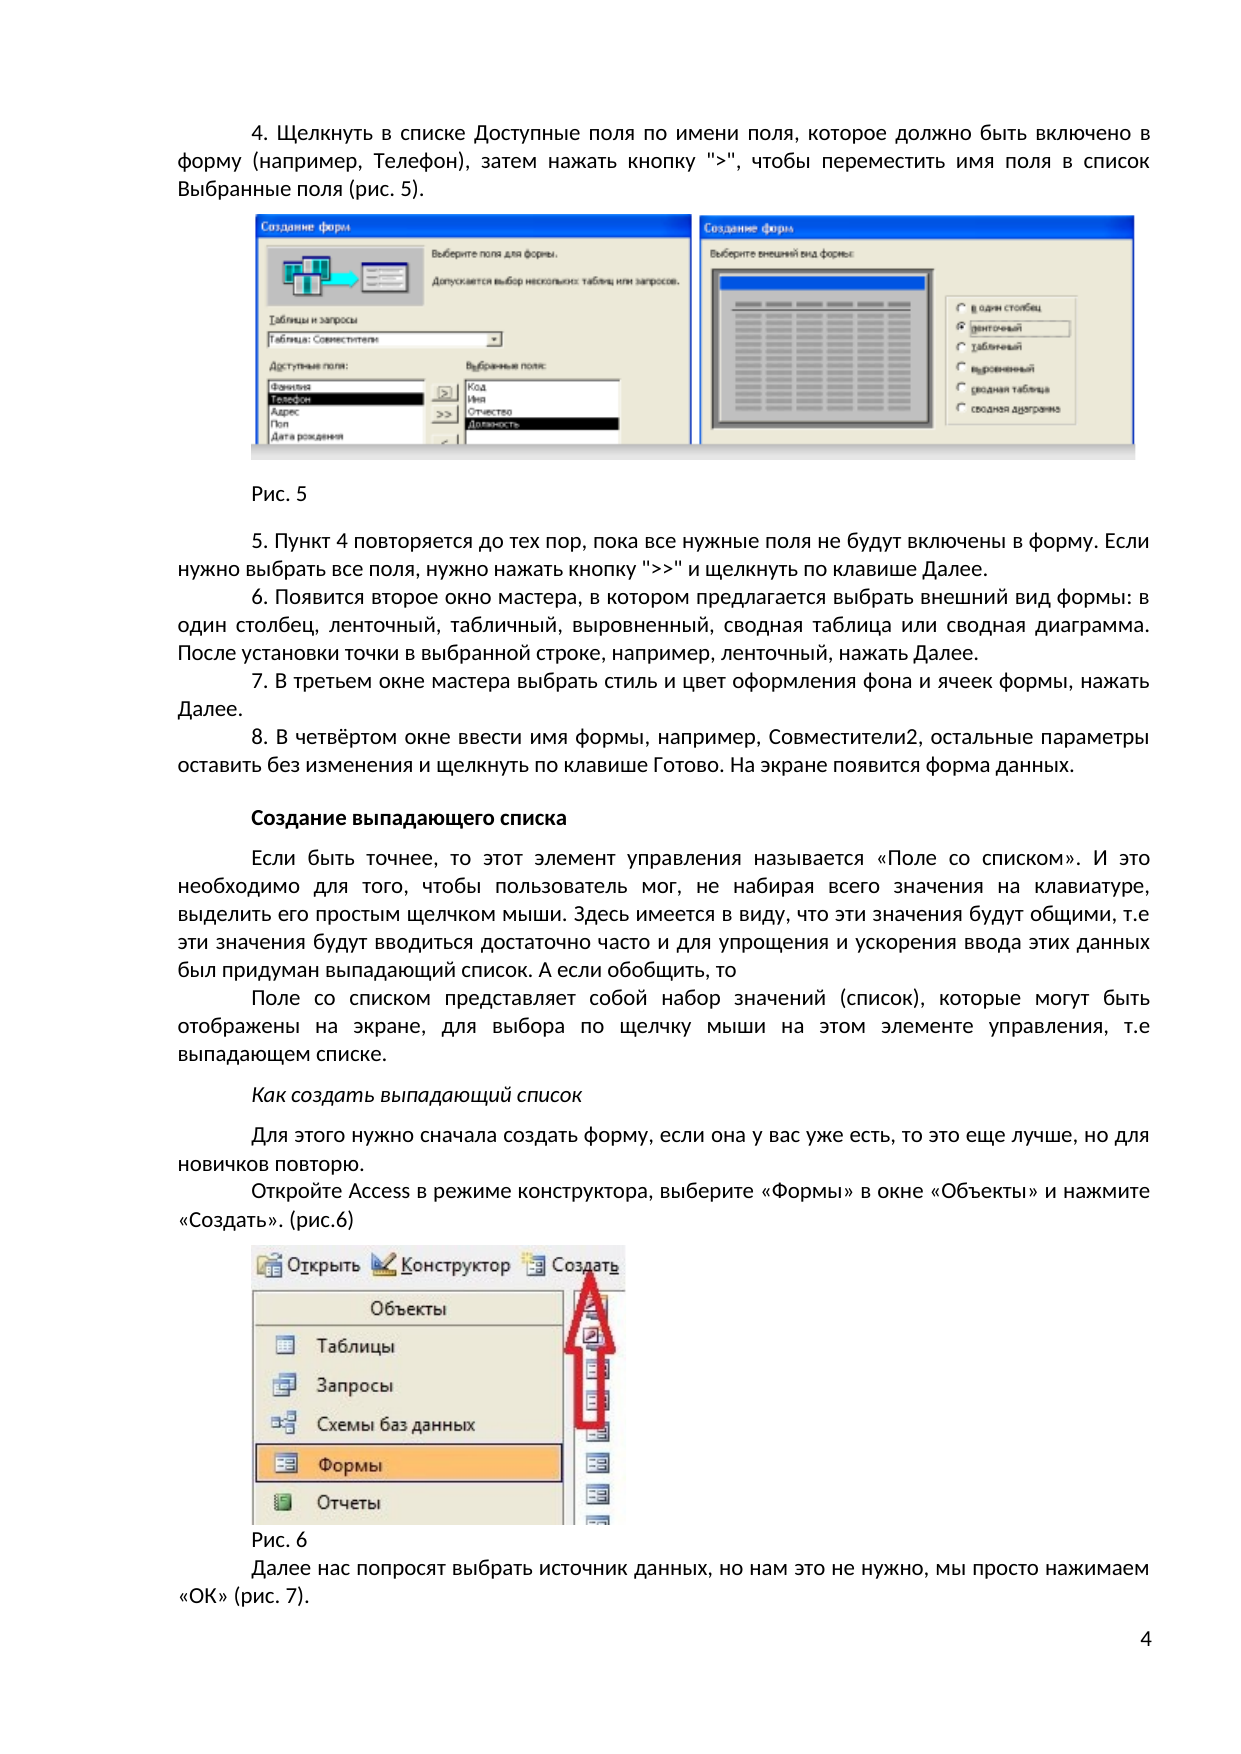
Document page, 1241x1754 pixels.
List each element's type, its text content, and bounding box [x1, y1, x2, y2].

text Рис. 6 [177, 1525, 1152, 1553]
picture [251, 214, 1136, 460]
text Поле со списком представляет собой набор значений (список), которые могут быть отображены на экране, для выбора по щелчку мыши на этом элементе управления, т.е выпадающем списке. [177, 983, 1152, 1068]
text Если быть точнее, то этот элемент управления называется «Поле со списком». И это необходимо для того, чтобы пользователь мог, не набирая всего значения на клавиатуре, выделить его простым щелчком мыши. Здесь имеется в виду, что эти значения будут общими, т.е эти значения будут вводиться достаточно часто и для упрощения и ускорения ввода этих данных был придуман выпадающий список. А если обобщить, то [177, 843, 1152, 983]
picture [251, 1245, 627, 1525]
text Откройте Access в режиме конструктора, выберите «Формы» в окне «Объекты» и нажмите «Создать». (рис.6) [177, 1177, 1152, 1233]
text 7. В третьем окне мастера выбрать стиль и цвет оформления фона и ячеек формы, нажать Далее. [177, 666, 1152, 722]
text Создание выпадающего списка [177, 803, 1152, 831]
text Далее нас попросят выбрать источник данных, но нам это не нужно, мы просто нажимаем «ОК» (рис. 7). [177, 1553, 1152, 1609]
text Как создать выпадающий список [177, 1080, 1152, 1108]
text 6. Появится второе окно мастера, в котором предлагается выбрать внешний вид формы: в один столбец, ленточный, табличный, выровненный, сводная таблица или сводная диаграмма. После установки точки в выбранной строке, например, ленточный, нажать Далее. [177, 582, 1152, 666]
text Для этого нужно сначала создать форму, если она у вас уже есть, то это еще лучше, но для новичков повторю. [177, 1121, 1152, 1177]
text 5. Пункт 4 повторяется до тех пор, пока все нужные поля не будут включены в форму. Если нужно выбрать все поля, нужно нажать кнопку ">>" и щелкнуть по клавише Далее. [177, 526, 1152, 582]
text 8. В четвёртом окне ввести имя формы, например, Совместители2, остальные параметры оставить без изменения и щелкнуть по клавише Готово. На экране появится форма данных. [177, 722, 1152, 778]
text Рис. 5 [177, 479, 1152, 507]
text 4. Щелкнуть в списке Доступные поля по имени поля, которое должно быть включено в форму (например, Телефон), затем нажать кнопку ">", чтобы переместить имя поля в список Выбранные поля (рис. 5). [177, 118, 1152, 202]
